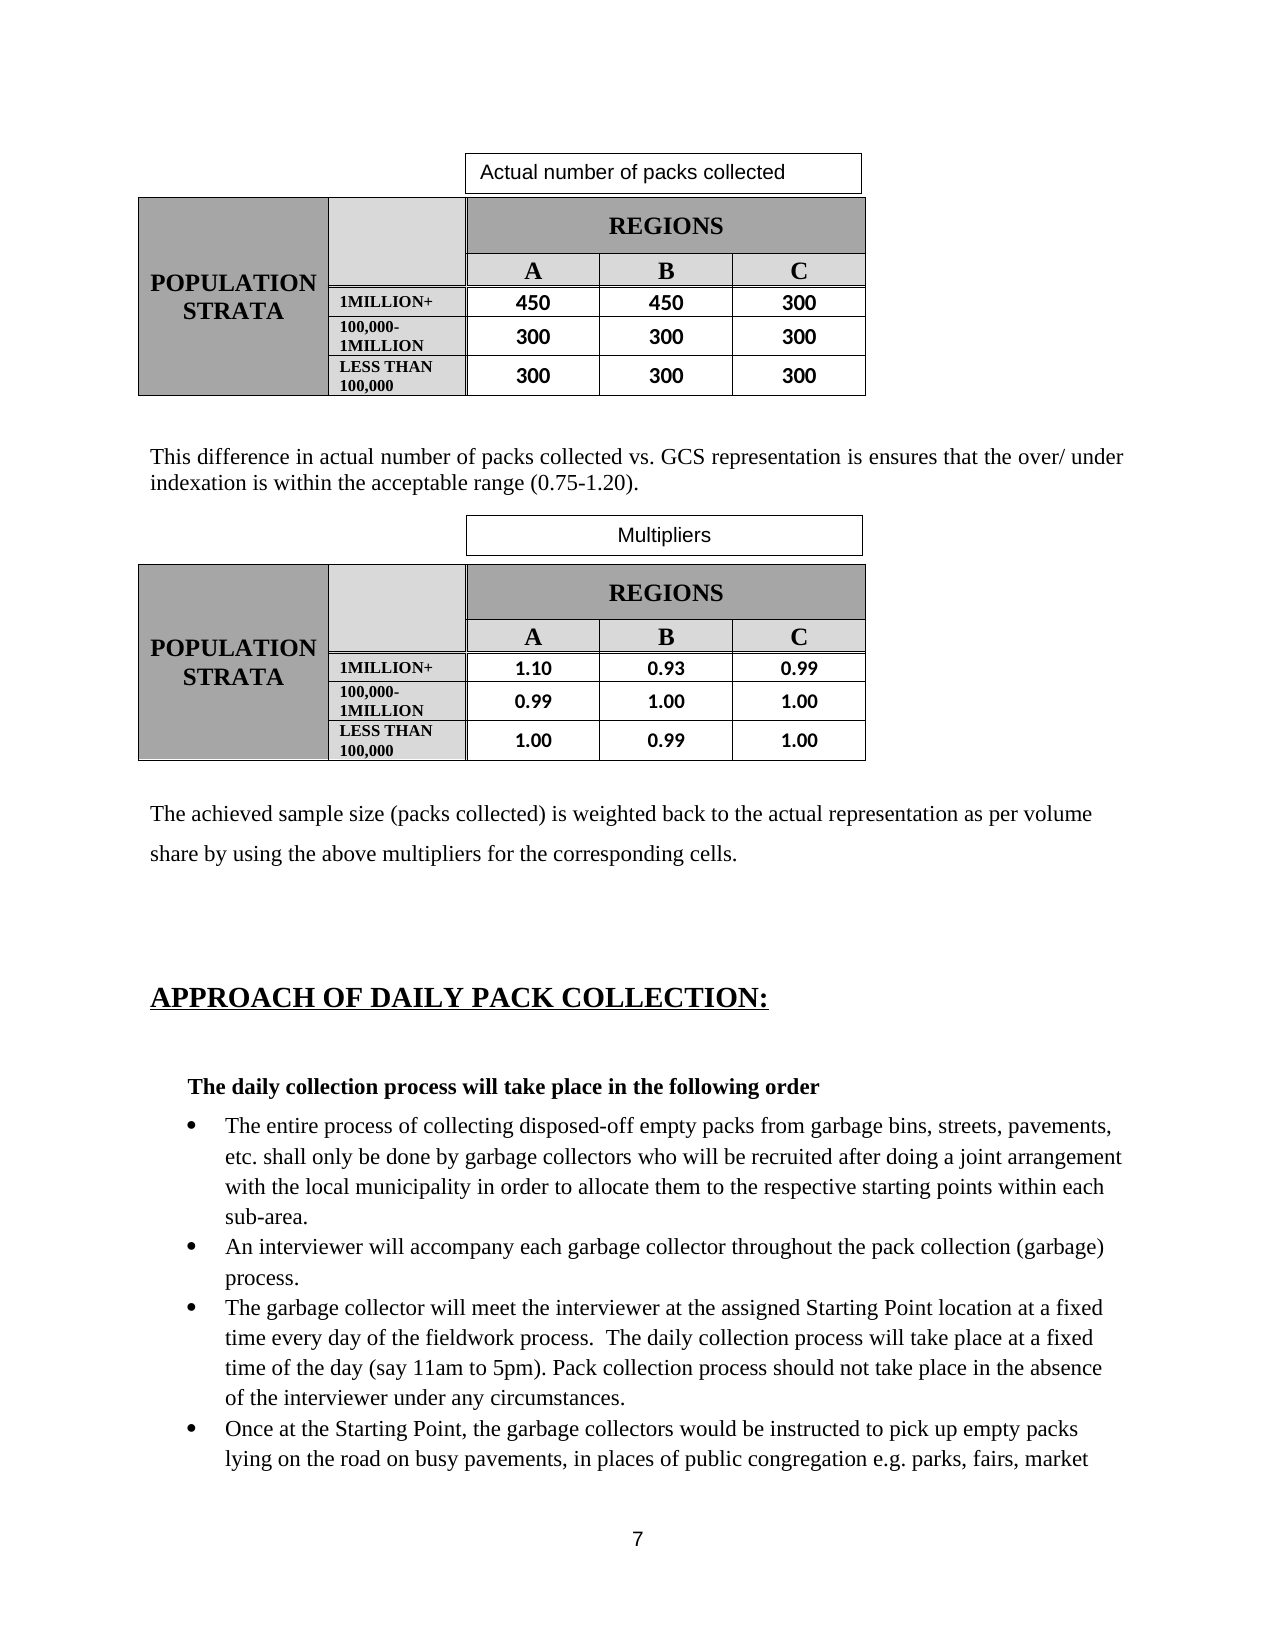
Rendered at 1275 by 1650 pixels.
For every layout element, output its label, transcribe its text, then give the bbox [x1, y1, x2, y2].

table_cell C [733, 254, 865, 285]
table_cell 1.00 [733, 682, 865, 720]
table_cell 0.99 [600, 721, 732, 759]
table_header POPULATION STRATA [139, 565, 328, 759]
table_cell LESS THAN 100,000 [329, 721, 465, 759]
table_cell 450 [468, 288, 599, 316]
table_cell B [600, 620, 732, 651]
table_header [329, 565, 465, 651]
list An interviewer will accompany each garbage collector throughout the pack collection (garbage) process. [187, 1233, 1125, 1290]
table_cell 1.00 [600, 682, 732, 720]
table_cell 300 [733, 288, 865, 316]
table_cell 0.93 [600, 654, 732, 681]
table_cell 0.99 [468, 682, 599, 720]
list The entire process of collecting disposed-off empty packs from garbage bins, streets, pavements, etc. shall only be done by garbage collectors who will be recruited after doing a joint arrangement with the local municipality in order to allocate them to the respective starting points within each sub-area. [187, 1113, 1125, 1229]
table_cell LESS THAN 100,000 [329, 356, 465, 395]
text The achieved sample size (packs collected) is weighted back to the actual representation as per volume share by using the above multipliers for the corresponding cells. [150, 800, 1125, 866]
table_cell 450 [600, 288, 732, 316]
table_cell 100,000-1MILLION [329, 317, 465, 355]
table_cell 300 [733, 317, 865, 355]
table_cell 300 [468, 317, 599, 355]
table_cell 100,000-1MILLION [329, 682, 465, 720]
table_cell 1.00 [733, 721, 865, 759]
table_header [329, 198, 465, 285]
table_cell B [600, 254, 732, 285]
text The daily collection process will take place in the following order [187, 1073, 1125, 1099]
table_header REGIONS [468, 198, 865, 253]
table_cell 1MILLION+ [329, 288, 465, 316]
table_cell 1MILLION+ [329, 654, 465, 681]
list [187, 1415, 1125, 1471]
table_cell 1.10 [468, 654, 599, 681]
table_cell 300 [600, 356, 732, 395]
table_cell A [468, 254, 599, 285]
table_cell 300 [600, 317, 732, 355]
table_header REGIONS [468, 565, 865, 619]
table_cell 0.99 [733, 654, 865, 681]
table_cell A [468, 620, 599, 651]
list The garbage collector will meet the interviewer at the assigned Starting Point location at a fixed time every day of the fieldwork process. The daily collection process will take place at a fixed time of the day (say 11am to 5pm). Pack collection process should not take place in the absence of the interviewer under any circumstances. [187, 1294, 1125, 1411]
table_cell 300 [733, 356, 865, 395]
table_cell 300 [468, 356, 599, 395]
text This difference in actual number of packs collected vs. GCS representation is ensures that the over/ under indexation is within the acceptable range (0.75-1.20). [150, 443, 1125, 496]
text APPROACH OF DAILY PACK COLLECTION: [150, 980, 1125, 1013]
table_cell 1.00 [468, 721, 599, 759]
table_header POPULATION STRATA [139, 198, 328, 395]
table_cell C [733, 620, 865, 651]
